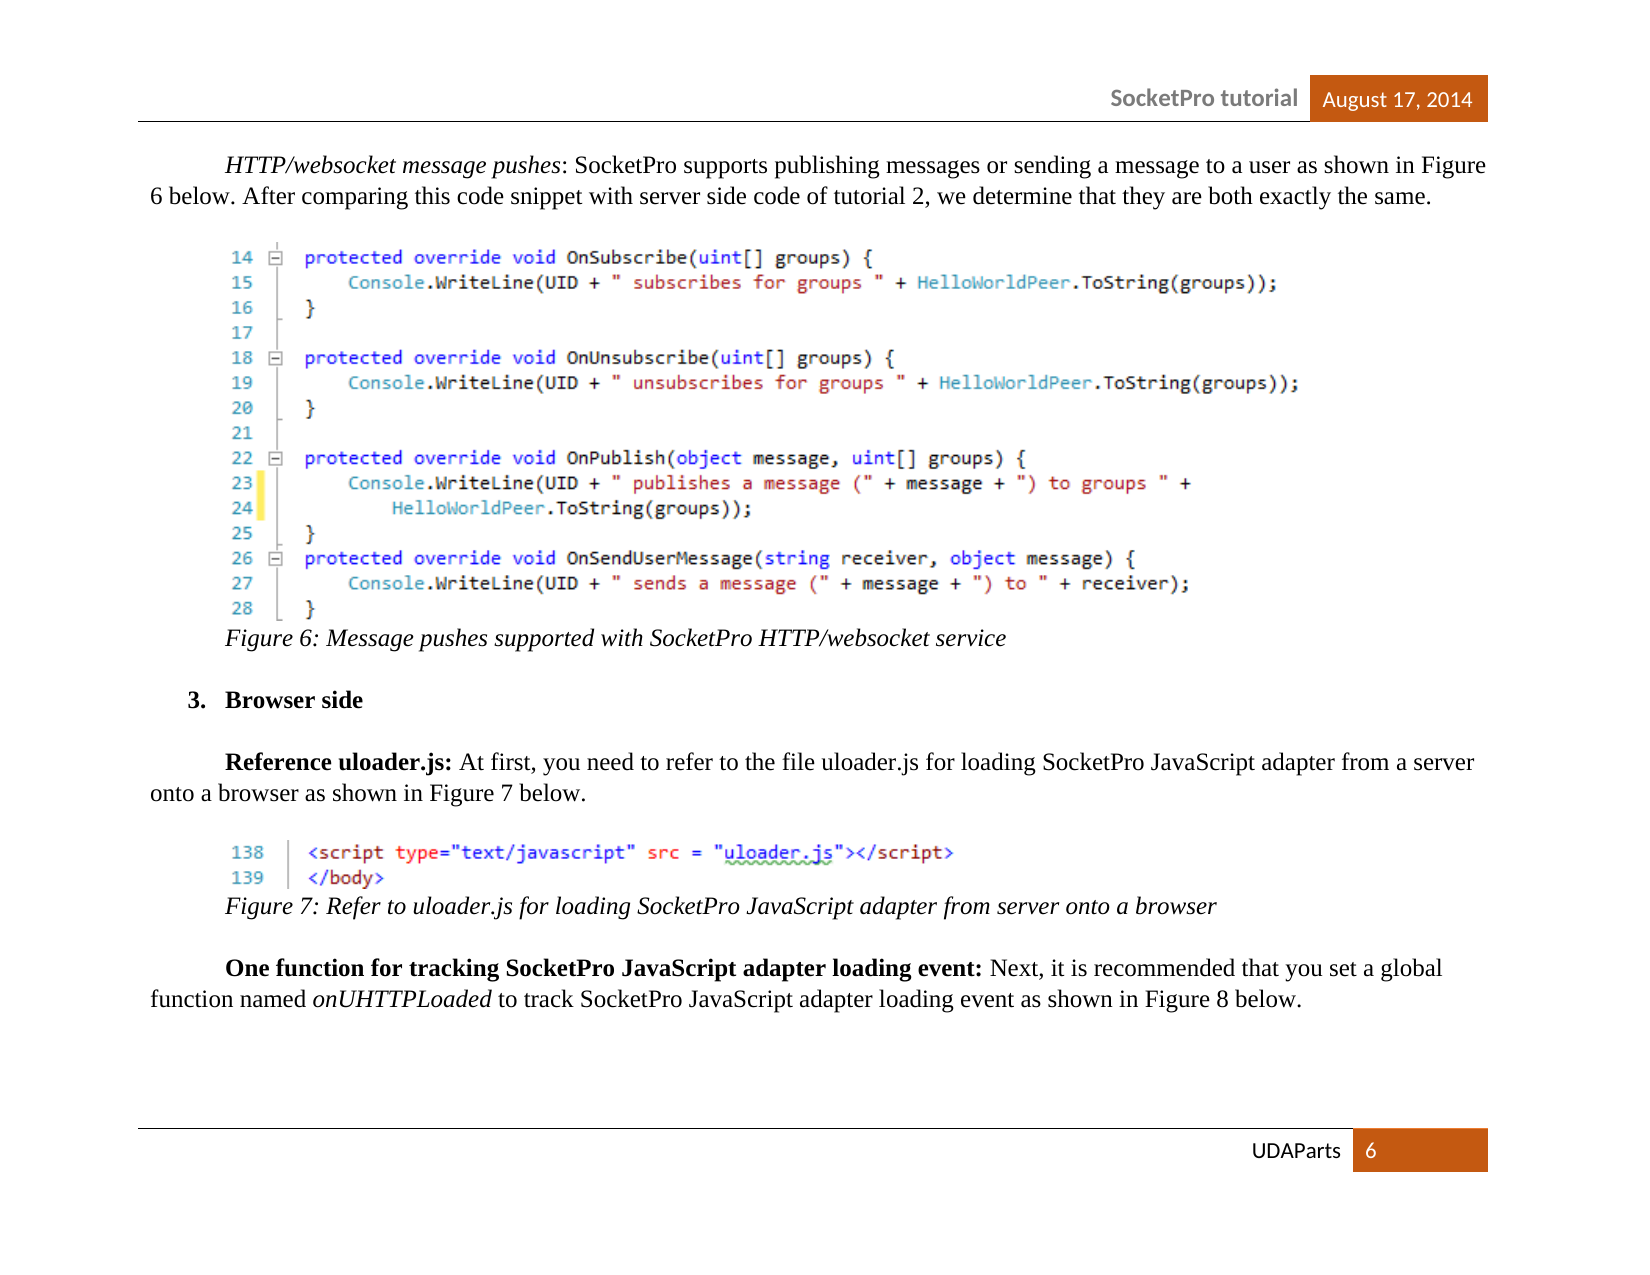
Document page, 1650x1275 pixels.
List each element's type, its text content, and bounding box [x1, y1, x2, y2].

list Figure 7: Refer to uloader.js for loading SocketPro JavaScript adapter from server onto a browser [225, 891, 1500, 919]
list HTTP/websocket message pushes: SocketPro supports publishing messages or sending a message to a user as shown in Figure 6 below. After comparing this code snippet with server side code of tutorial 2, we determine that they are both exactly the same. [150, 150, 1500, 210]
picture [225, 840, 976, 889]
list Browser side [187, 685, 1500, 714]
list Reference uloader.js: At first, you need to refer to the file uloader.js for loading SocketPro JavaScript adapter from a server onto a browser as shown in Figure 7 below. [150, 747, 1500, 807]
text Figure 6: Message pushes supported with SocketPro HTTP/websocket service [150, 623, 1500, 652]
list One function for tracking SocketPro JavaScript adapter loading event: Next, it is recommended that you set a global function named onUHTTPLoaded to track SocketPro JavaScript adapter loading event as shown in Figure 8 below. [150, 953, 1500, 1013]
picture [225, 242, 1324, 621]
